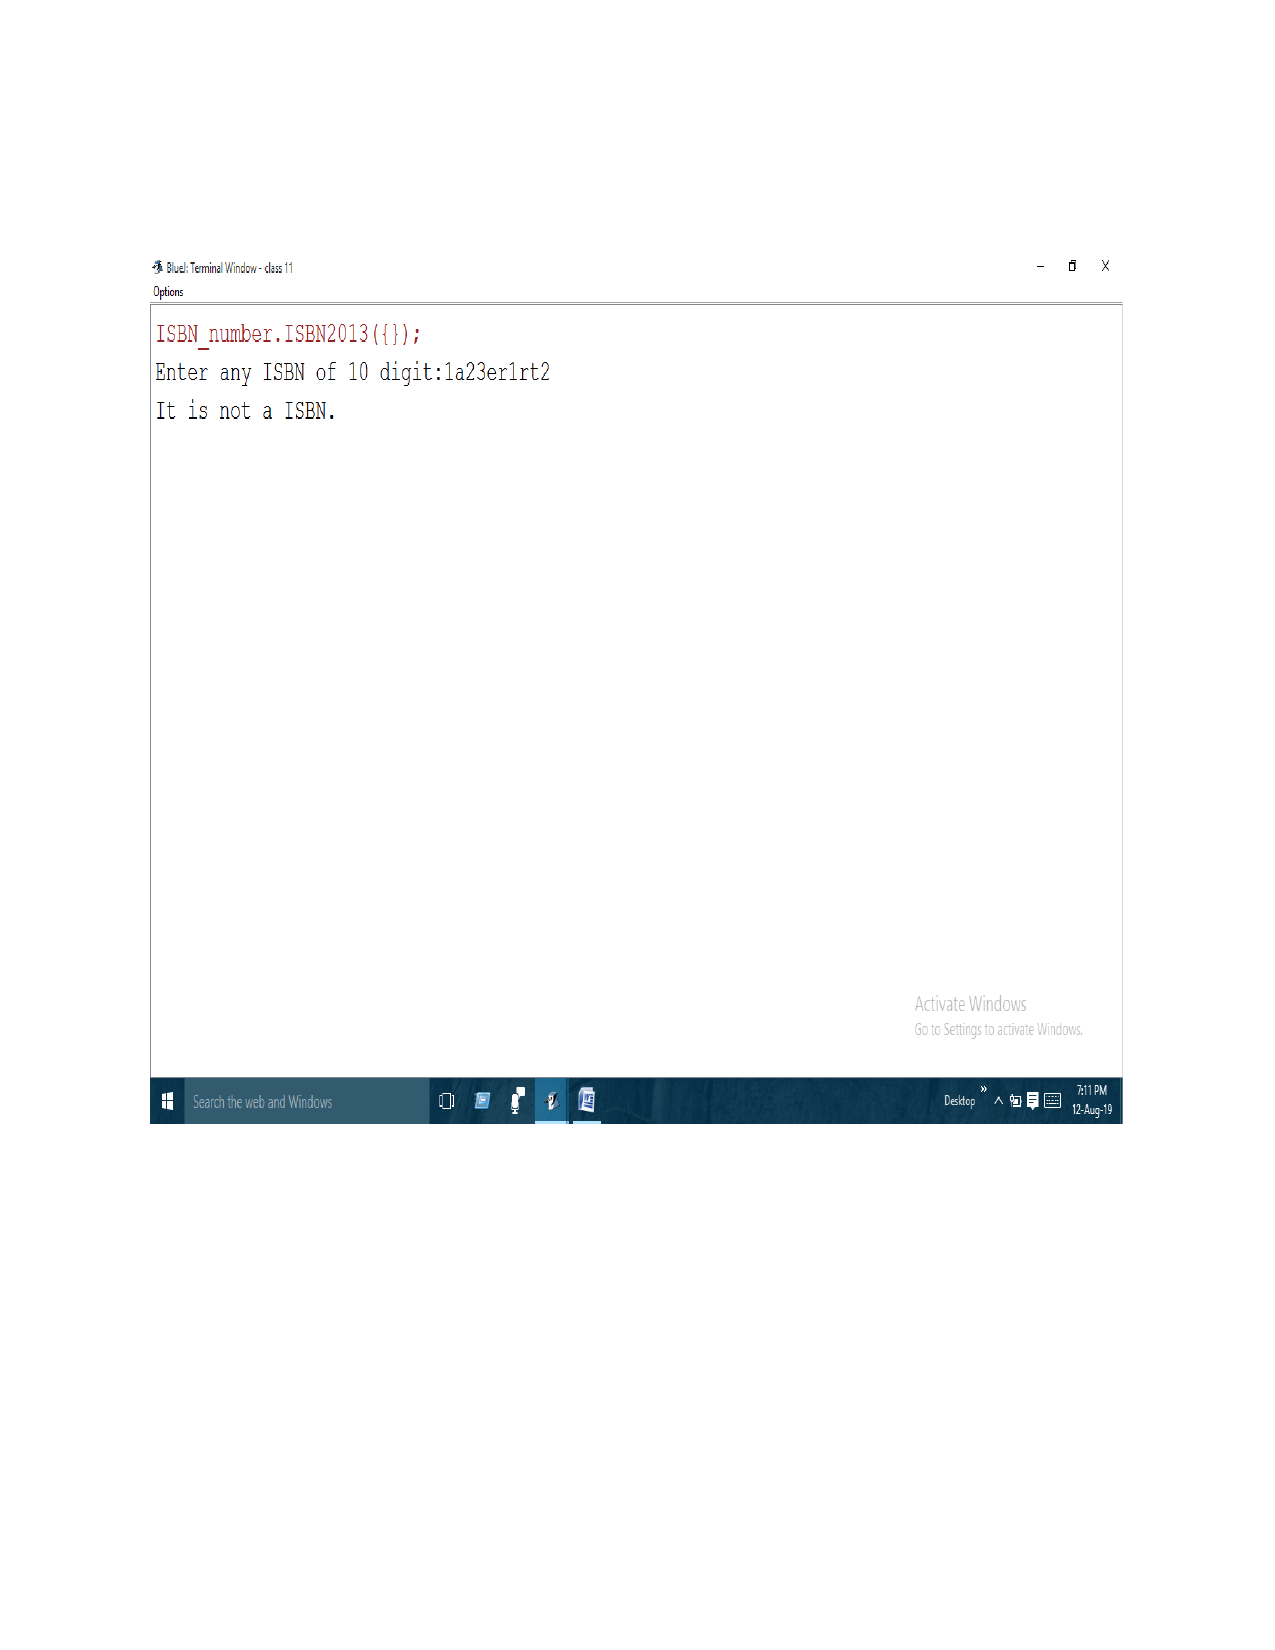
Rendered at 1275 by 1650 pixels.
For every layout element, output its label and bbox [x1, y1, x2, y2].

picture [150, 256, 1123, 1124]
